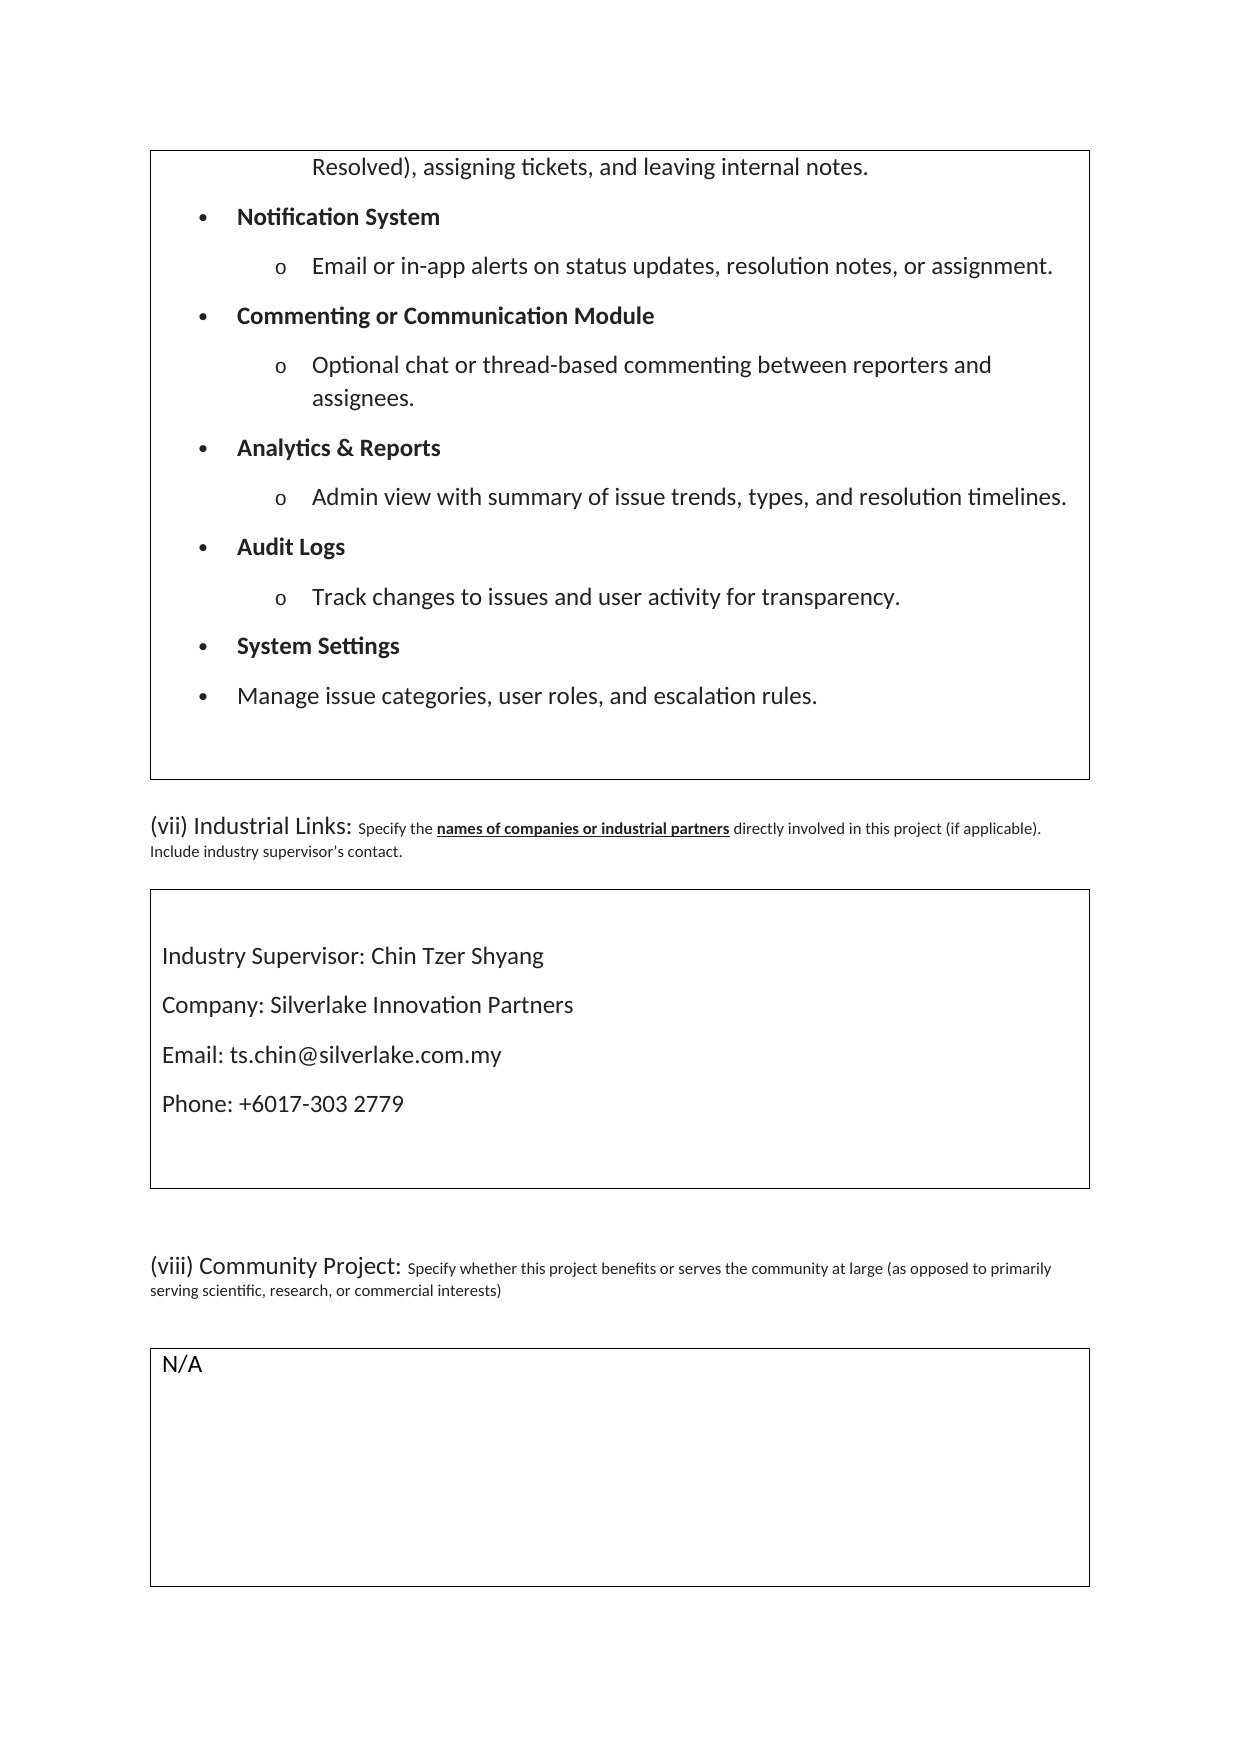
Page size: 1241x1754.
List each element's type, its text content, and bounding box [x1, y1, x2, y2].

table_header N/A [151, 1349, 1089, 1586]
text (viii) Community Project: Specify whether this project benefits or serves the community at large (as opposed to primarily serving scientific, research, or commercial interests) [150, 1250, 1090, 1301]
text (vii) Industrial Links: Specify the names of companies or industrial partners directly involved in this project (if applicable). Include industry supervisor’s contact. [150, 810, 1090, 889]
table_header Industry Supervisor: Chin Tzer Shyang Company: Silverlake Innovation Partners Email: ts.chin@silverlake.com.my Phone: +6017-303 2779 [151, 890, 1089, 1188]
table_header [151, 151, 1089, 779]
